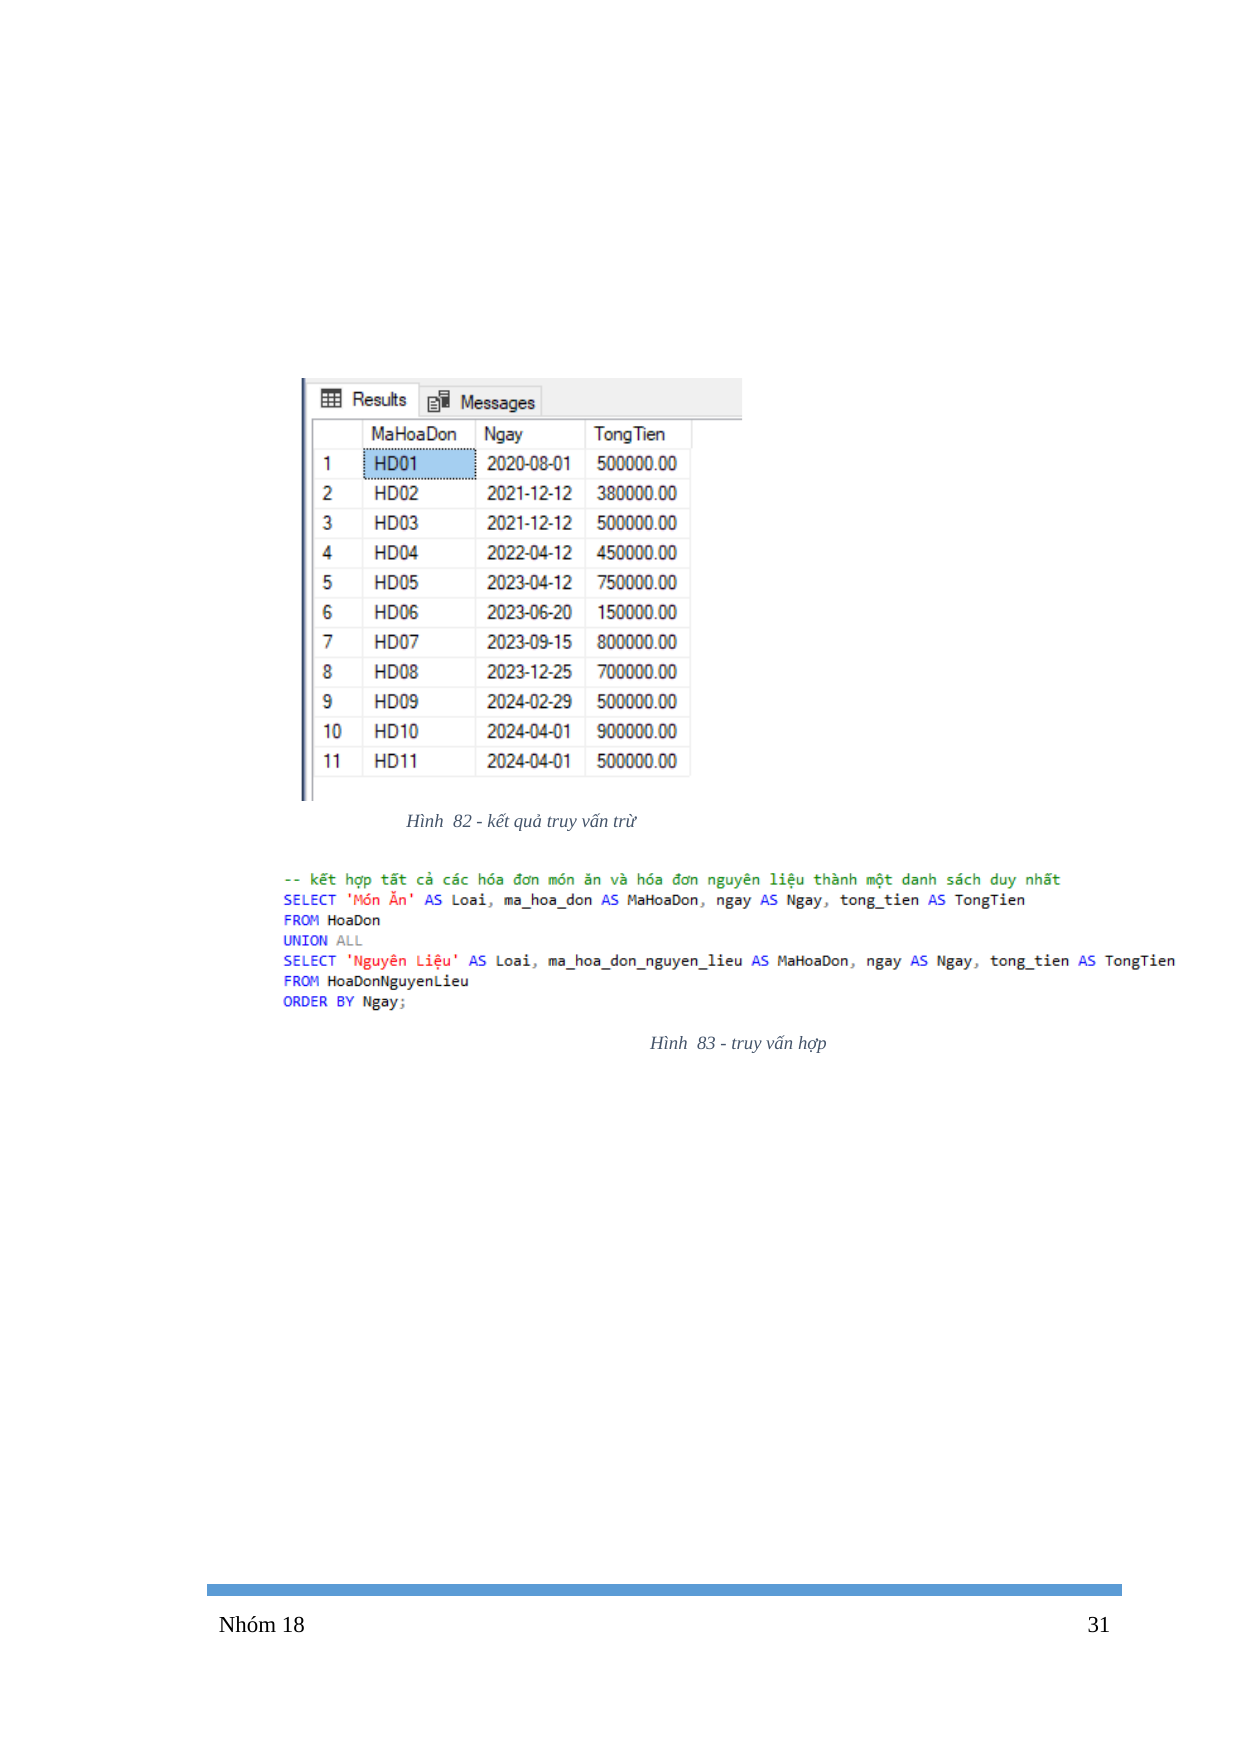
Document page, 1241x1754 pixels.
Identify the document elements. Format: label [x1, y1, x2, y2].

picture [281, 867, 1197, 1023]
picture [301, 378, 743, 801]
